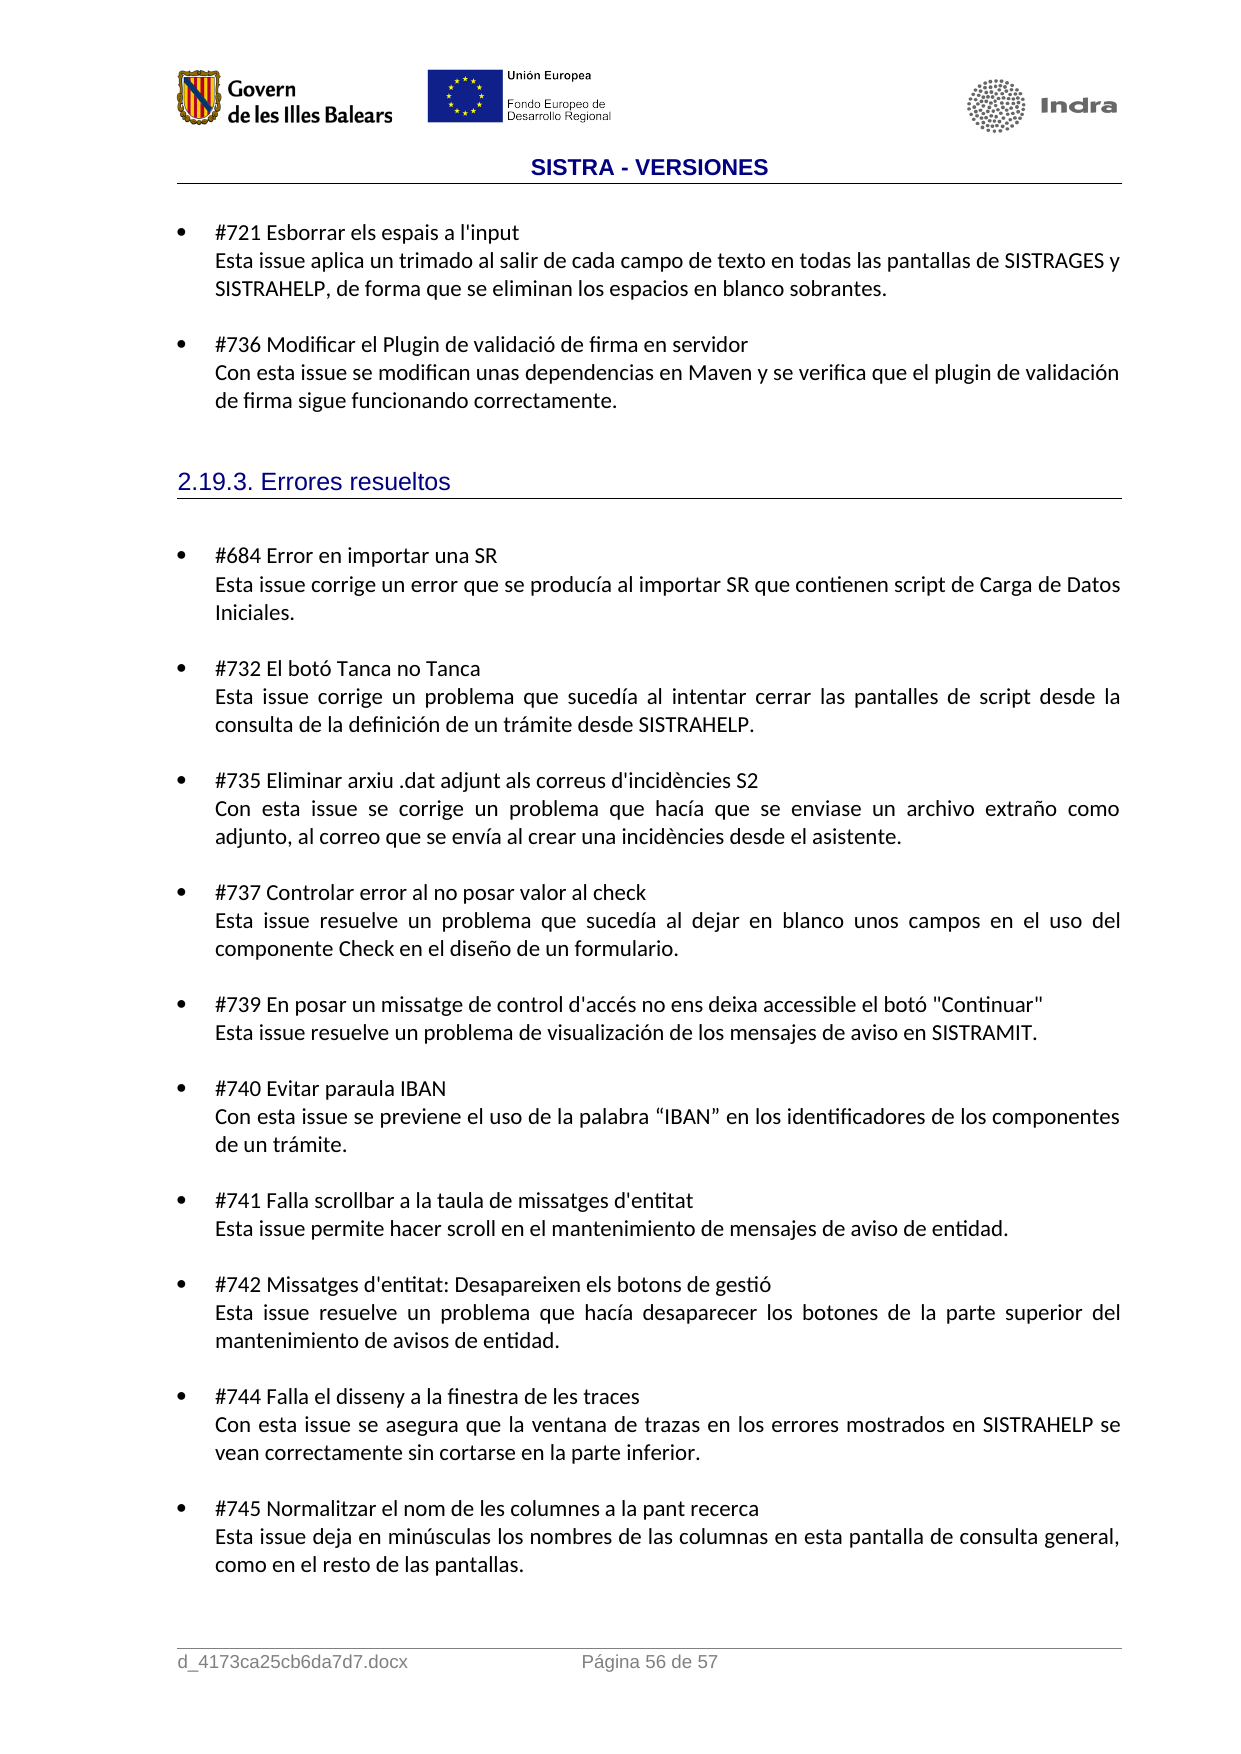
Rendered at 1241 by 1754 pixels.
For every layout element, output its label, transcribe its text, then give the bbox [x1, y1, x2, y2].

text Esta issue corrige un problema que sucedía al intentar cerrar las pantalles de script desde la consulta de la definición de un trámite desde SISTRAHELP. [215, 682, 1122, 738]
list #745 Normalitzar el nom de les columnes a la pant recerca [177, 1494, 1122, 1522]
text Esta issue permite hacer scroll en el mantenimiento de mensajes de aviso de entidad. [215, 1214, 1122, 1242]
text Con esta issue se corrige un problema que hacía que se enviase un archivo extraño como adjunto, al correo que se envía al crear una incidències desde el asistente. [215, 794, 1122, 850]
list #742 Missatges d'entitat: Desapareixen els botons de gestió [177, 1270, 1122, 1298]
text Esta issue resuelve un problema que hacía desaparecer los botones de la parte superior del mantenimiento de avisos de entidad. [215, 1298, 1122, 1354]
picture [176, 70, 393, 125]
list #737 Controlar error al no posar valor al check [177, 878, 1122, 906]
text Con esta issue se asegura que la ventana de trazas en los errores mostrados en SISTRAHELP se vean correctamente sin cortarse en la parte inferior. [215, 1410, 1122, 1466]
list #721 Esborrar els espais a l'input [177, 218, 1122, 246]
list #740 Evitar paraula IBAN [177, 1074, 1122, 1102]
list #741 Falla scrollbar a la taula de missatges d'entitat [177, 1186, 1122, 1214]
text Esta issue resuelve un problema que sucedía al dejar en blanco unos campos en el uso del componente Check en el diseño de un formulario. [215, 906, 1122, 962]
list #739 En posar un missatge de control d'accés no ens deixa accessible el botó "Continuar" [177, 990, 1122, 1018]
text Con esta issue se previene el uso de la palabra “IBAN” en los identificadores de los componentes de un trámite. [215, 1102, 1122, 1158]
text Esta issue corrige un error que se producía al importar SR que contienen script de Carga de Datos Iniciales. [215, 570, 1122, 626]
text 2.19.3. Errores resueltos [177, 467, 1122, 498]
list #744 Falla el disseny a la finestra de les traces [177, 1382, 1122, 1410]
text Esta issue aplica un trimado al salir de cada campo de texto en todas las pantallas de SISTRAGES y SISTRAHELP, de forma que se eliminan los espacios en blanco sobrantes. [215, 246, 1122, 302]
list #735 Eliminar arxiu .dat adjunt als correus d'incidències S2 [177, 766, 1122, 794]
text Con esta issue se modifican unas dependencias en Maven y se verifica que el plugin de validación de firma sigue funcionando correctamente. [215, 358, 1122, 414]
list #684 Error en importar una SR [177, 542, 1122, 570]
list #732 El botó Tanca no Tanca [177, 654, 1122, 682]
list #736 Modificar el Plugin de validació de firma en servidor [177, 330, 1122, 358]
picture [421, 67, 611, 125]
text Esta issue resuelve un problema de visualización de los mensajes de aviso en SISTRAMIT. [215, 1018, 1122, 1046]
text Esta issue deja en minúsculas los nombres de las columnas en esta pantalla de consulta general, como en el resto de las pantallas. [215, 1522, 1122, 1578]
